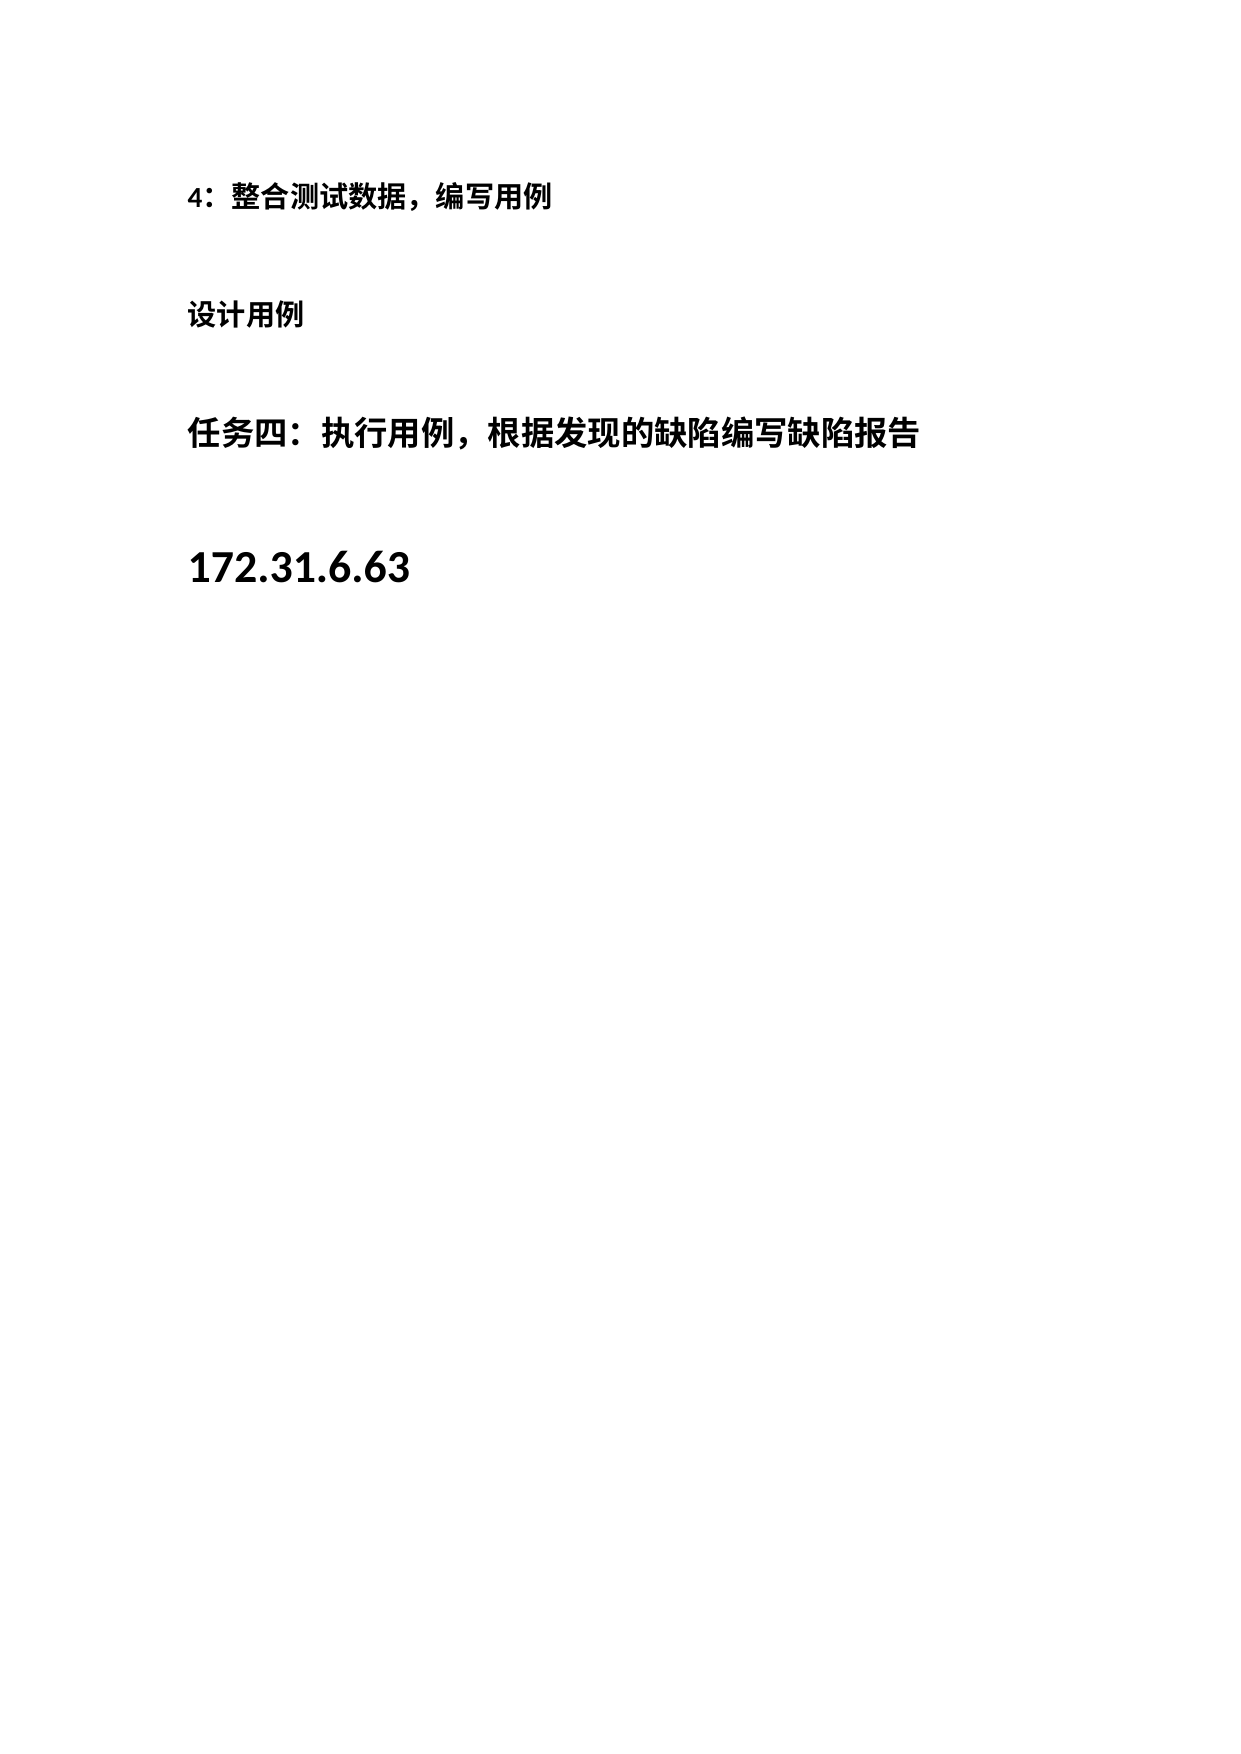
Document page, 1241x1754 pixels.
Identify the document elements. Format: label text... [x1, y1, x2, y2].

text 设计用例 [187, 280, 1053, 345]
text 172.31.6.63 [187, 534, 1053, 599]
text 4：整合测试数据，编写用例 [187, 162, 1053, 227]
text 任务四：执行用例，根据发现的缺陷编写缺陷报告 [187, 399, 1053, 464]
